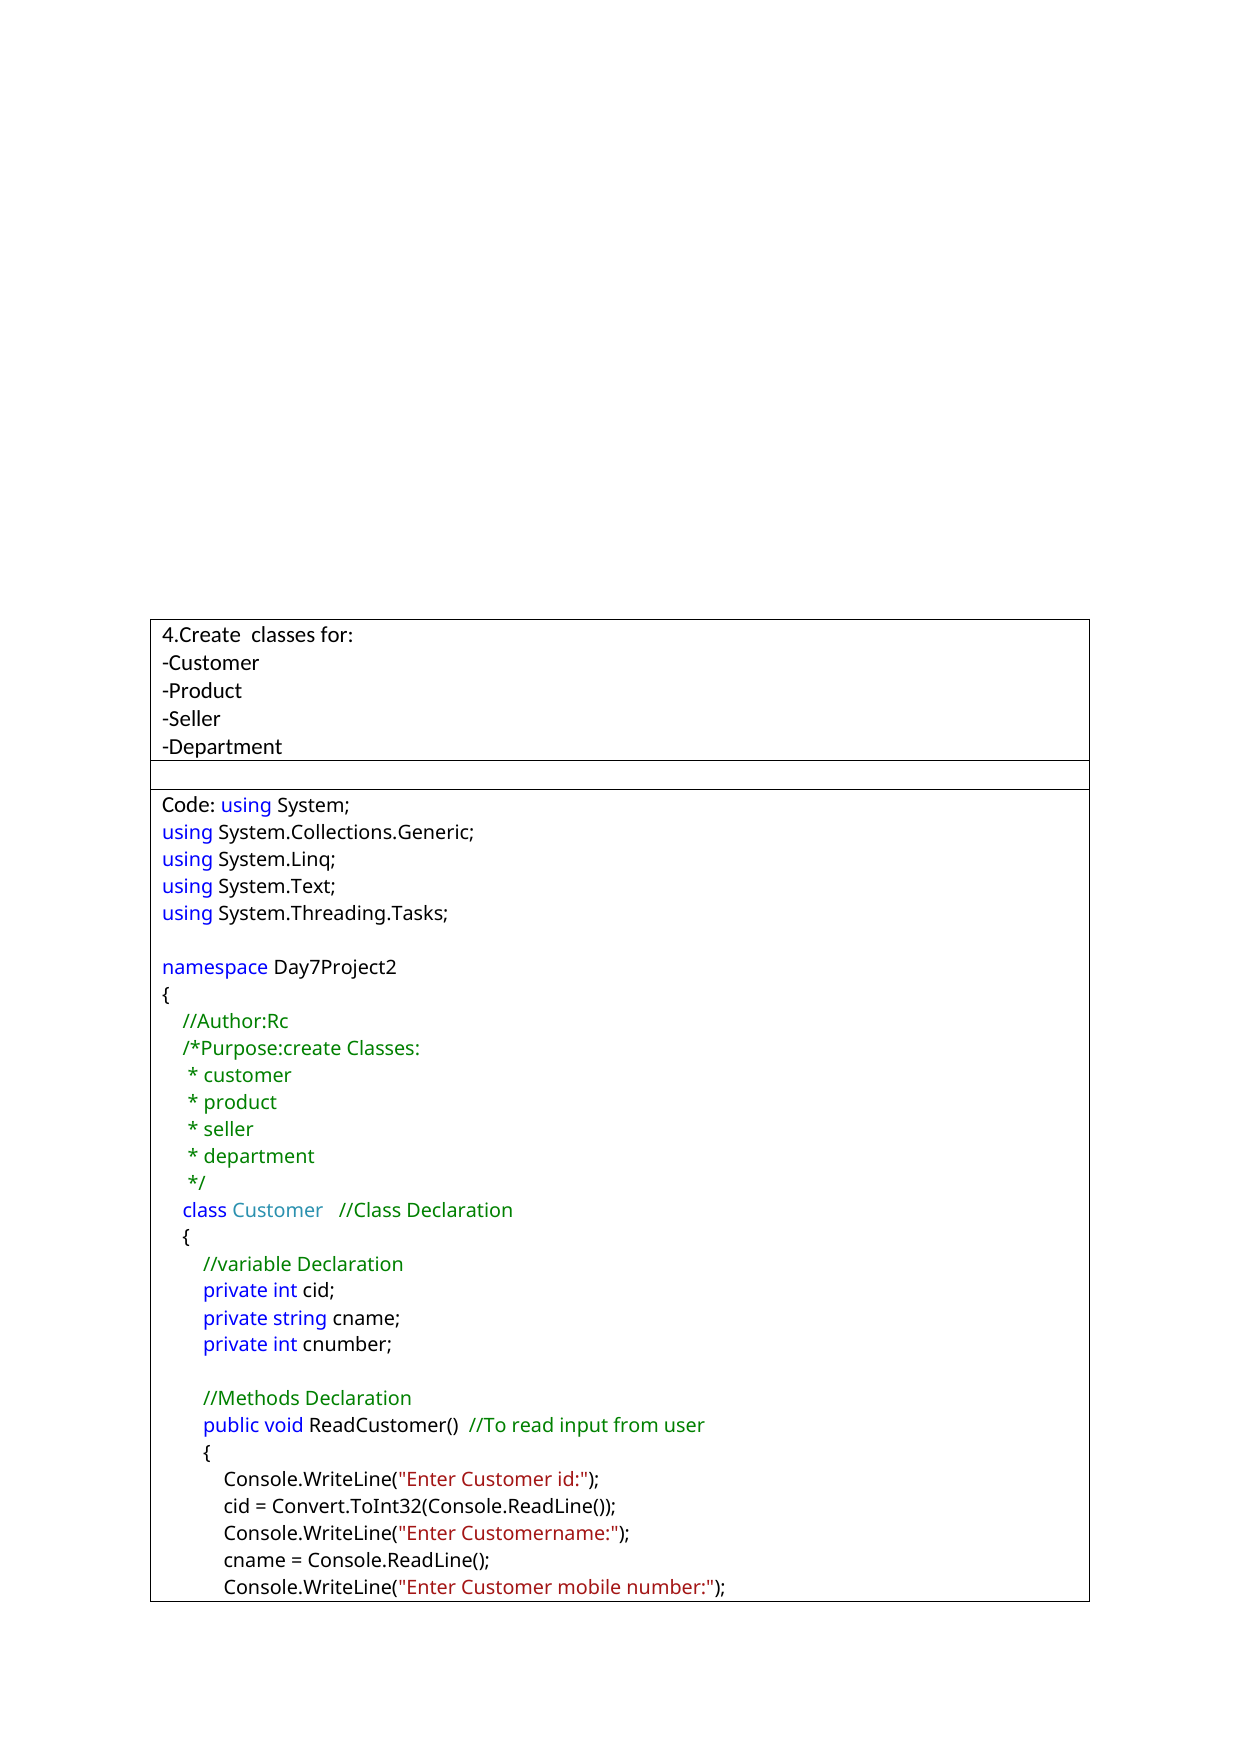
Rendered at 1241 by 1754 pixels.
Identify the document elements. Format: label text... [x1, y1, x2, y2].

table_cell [151, 790, 1089, 1601]
table_cell [151, 761, 1089, 789]
table_header 4.Create classes for: -Customer -Product -Seller -Department [151, 620, 1089, 760]
